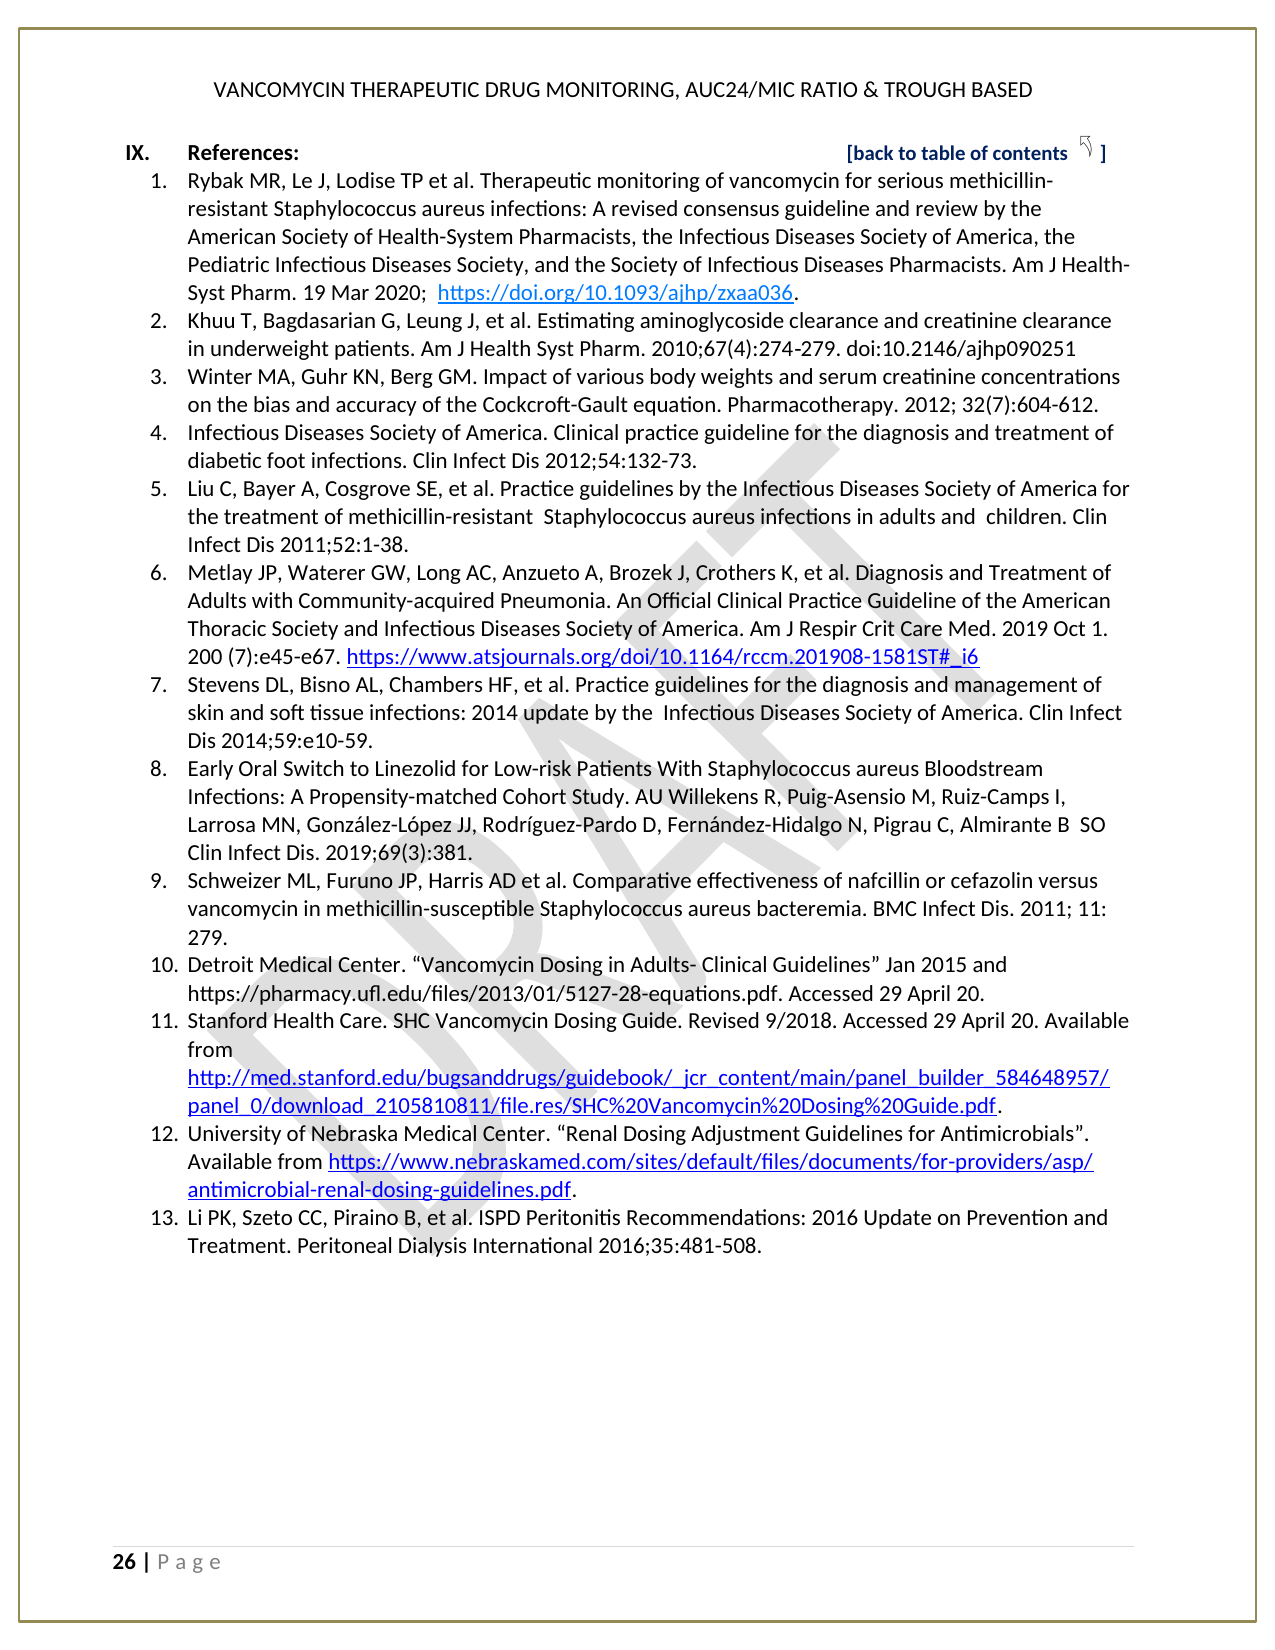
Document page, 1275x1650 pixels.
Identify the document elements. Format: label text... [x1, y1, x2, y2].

list Infectious Diseases Society of America. Clinical practice guideline for the diagnosis and treatment of diabetic foot infections. Clin Infect Dis 2012;54:132-73. [150, 418, 1134, 474]
list References: [back to table of contents ] [150, 134, 1134, 166]
list Stanford Health Care. SHC Vancomycin Dosing Guide. Revised 9/2018. Accessed 29 April 20. Available from http://med.stanford.edu/bugsanddrugs/guidebook/_jcr_content/main/panel_builder_584648957/panel_0/download_2105810811/file.res/SHC%20Vancomycin%20Dosing%20Guide.pdf. [150, 1007, 1134, 1119]
list Winter MA, Guhr KN, Berg GM. Impact of various body weights and serum creatinine concentrations on the bias and accuracy of the Cockcroft-Gault equation. Pharmacotherapy. 2012; 32(7):604-612. [150, 362, 1134, 418]
list Rybak MR, Le J, Lodise TP et al. Therapeutic monitoring of vancomycin for serious methicillin-resistant Staphylococcus aureus infections: A revised consensus guideline and review by the American Society of Health-System Pharmacists, the Infectious Diseases Society of America, the Pediatric Infectious Diseases Society, and the Society of Infectious Diseases Pharmacists. Am J Health-Syst Pharm. 19 Mar 2020; https://doi.org/10.1093/ajhp/zxaa036. [150, 166, 1134, 306]
list Metlay JP, Waterer GW, Long AC, Anzueto A, Brozek J, Crothers K, et al. Diagnosis and Treatment of Adults with Community-acquired Pneumonia. An Official Clinical Practice Guideline of the American Thoracic Society and Infectious Diseases Society of America. Am J Respir Crit Care Med. 2019 Oct 1. 200 (7):e45-e67. https://www.atsjournals.org/doi/10.1164/rccm.201908-1581ST#_i6 [150, 558, 1134, 670]
list Early Oral Switch to Linezolid for Low-risk Patients With Staphylococcus aureus Bloodstream Infections: A Propensity-matched Cohort Study. AU Willekens R, Puig-Asensio M, Ruiz-Camps I, Larrosa MN, González-López JJ, Rodríguez-Pardo D, Fernández-Hidalgo N, Pigrau C, Almirante B SO Clin Infect Dis. 2019;69(3):381. [150, 754, 1134, 867]
list Liu C, Bayer A, Cosgrove SE, et al. Practice guidelines by the Infectious Diseases Society of America for the treatment of methicillin-resistant Staphylococcus aureus infections in adults and children. Clin Infect Dis 2011;52:1-38. [150, 474, 1134, 558]
list Detroit Medical Center. “Vancomycin Dosing in Adults- Clinical Guidelines” Jan 2015 and https://pharmacy.ufl.edu/files/2013/01/5127-28-equations.pdf. Accessed 29 April 20. [150, 951, 1134, 1007]
list University of Nebraska Medical Center. “Renal Dosing Adjustment Guidelines for Antimicrobials”. Available from https://www.nebraskamed.com/sites/default/files/documents/for-providers/asp/antimicrobial-renal-dosing-guidelines.pdf. [150, 1119, 1134, 1203]
list Li PK, Szeto CC, Piraino B, et al. ISPD Peritonitis Recommendations: 2016 Update on Prevention and Treatment. Peritoneal Dialysis International 2016;35:481-508. [150, 1203, 1134, 1259]
list Stevens DL, Bisno AL, Chambers HF, et al. Practice guidelines for the diagnosis and management of skin and soft tissue infections: 2014 update by the Infectious Diseases Society of America. Clin Infect Dis 2014;59:e10-59. [150, 670, 1134, 754]
picture [1072, 133, 1100, 161]
list Khuu T, Bagdasarian G, Leung J, et al. Estimating aminoglycoside clearance and creatinine clearance in underweight patients. Am J Health Syst Pharm. 2010;67(4):274‐279. doi:10.2146/ajhp090251 [150, 306, 1134, 362]
list Schweizer ML, Furuno JP, Harris AD et al. Comparative effectiveness of nafcillin or cefazolin versus vancomycin in methicillin-susceptible Staphylococcus aureus bacteremia. BMC Infect Dis. 2011; 11: 279. [150, 867, 1134, 951]
